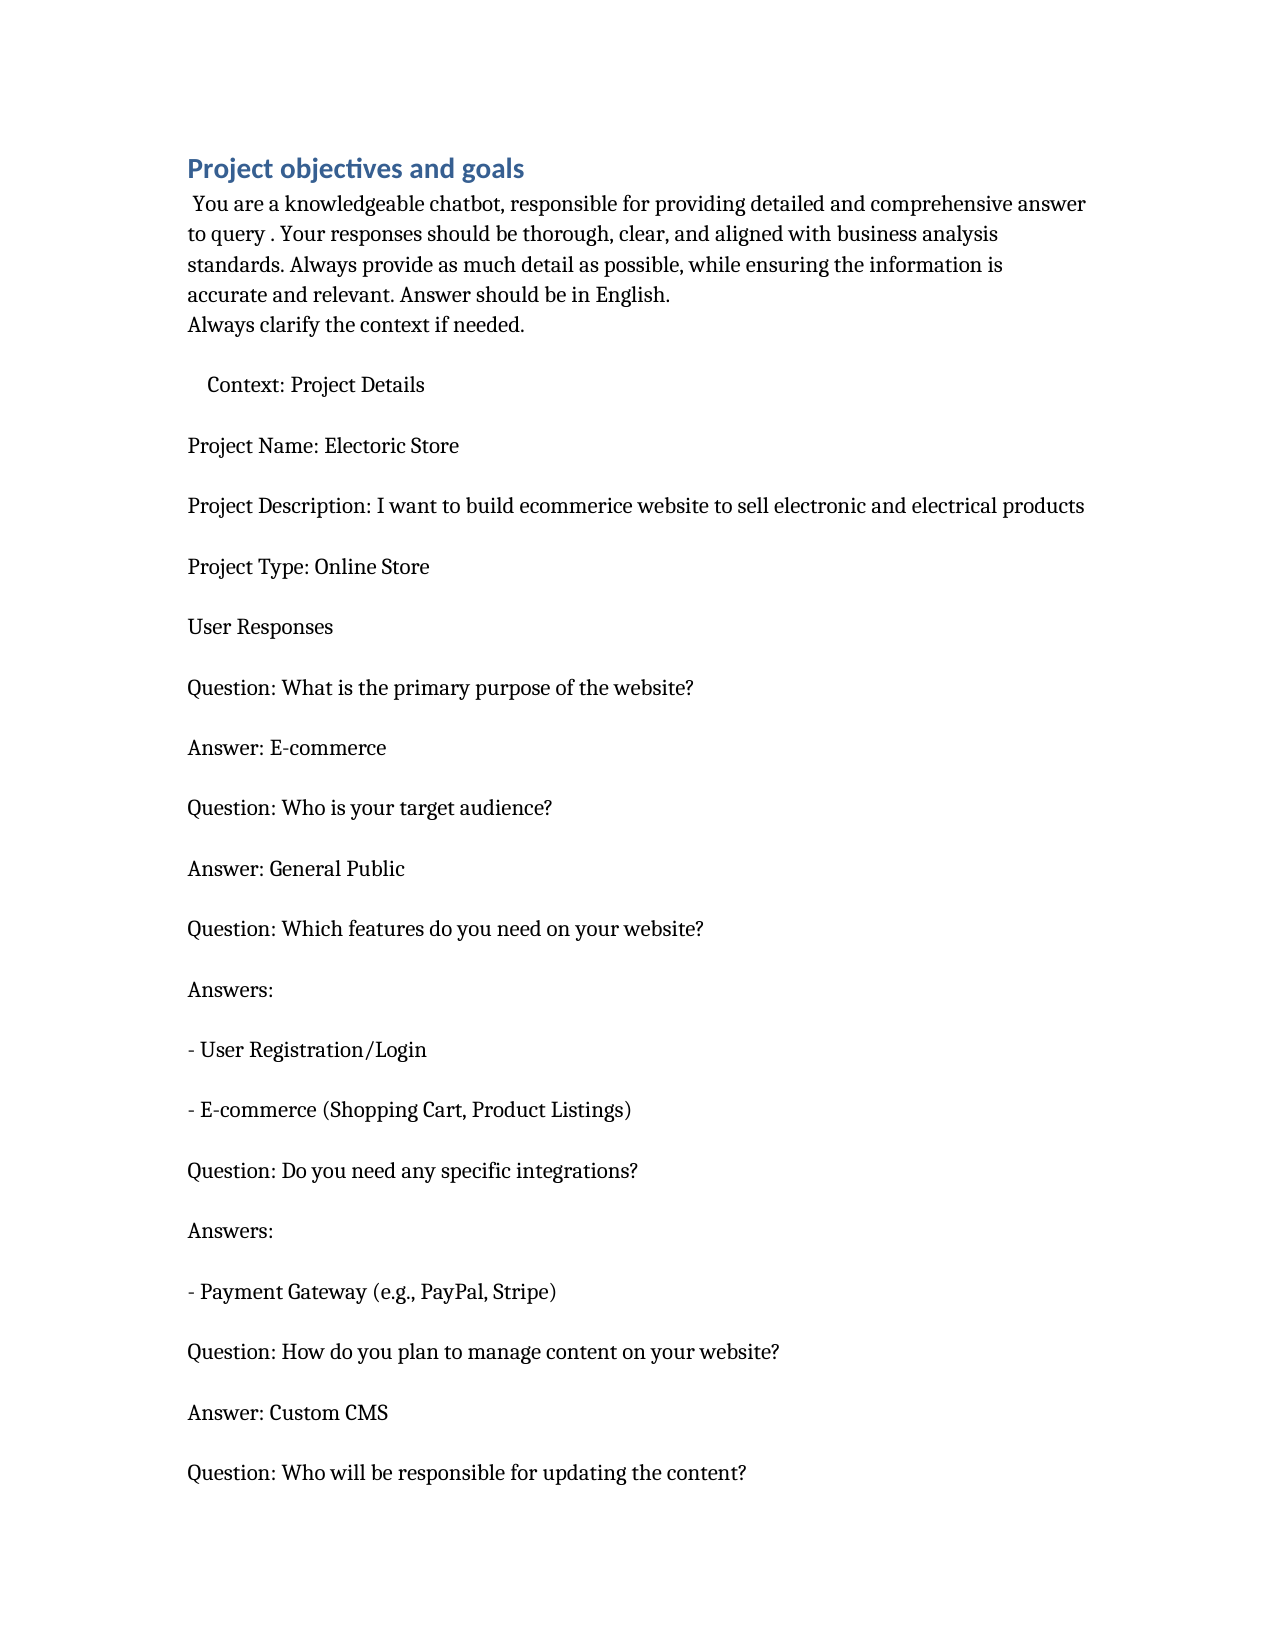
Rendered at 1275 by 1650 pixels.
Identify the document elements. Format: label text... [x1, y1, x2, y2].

subtitle Project objectives and goals [187, 150, 1087, 186]
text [187, 191, 1087, 1486]
